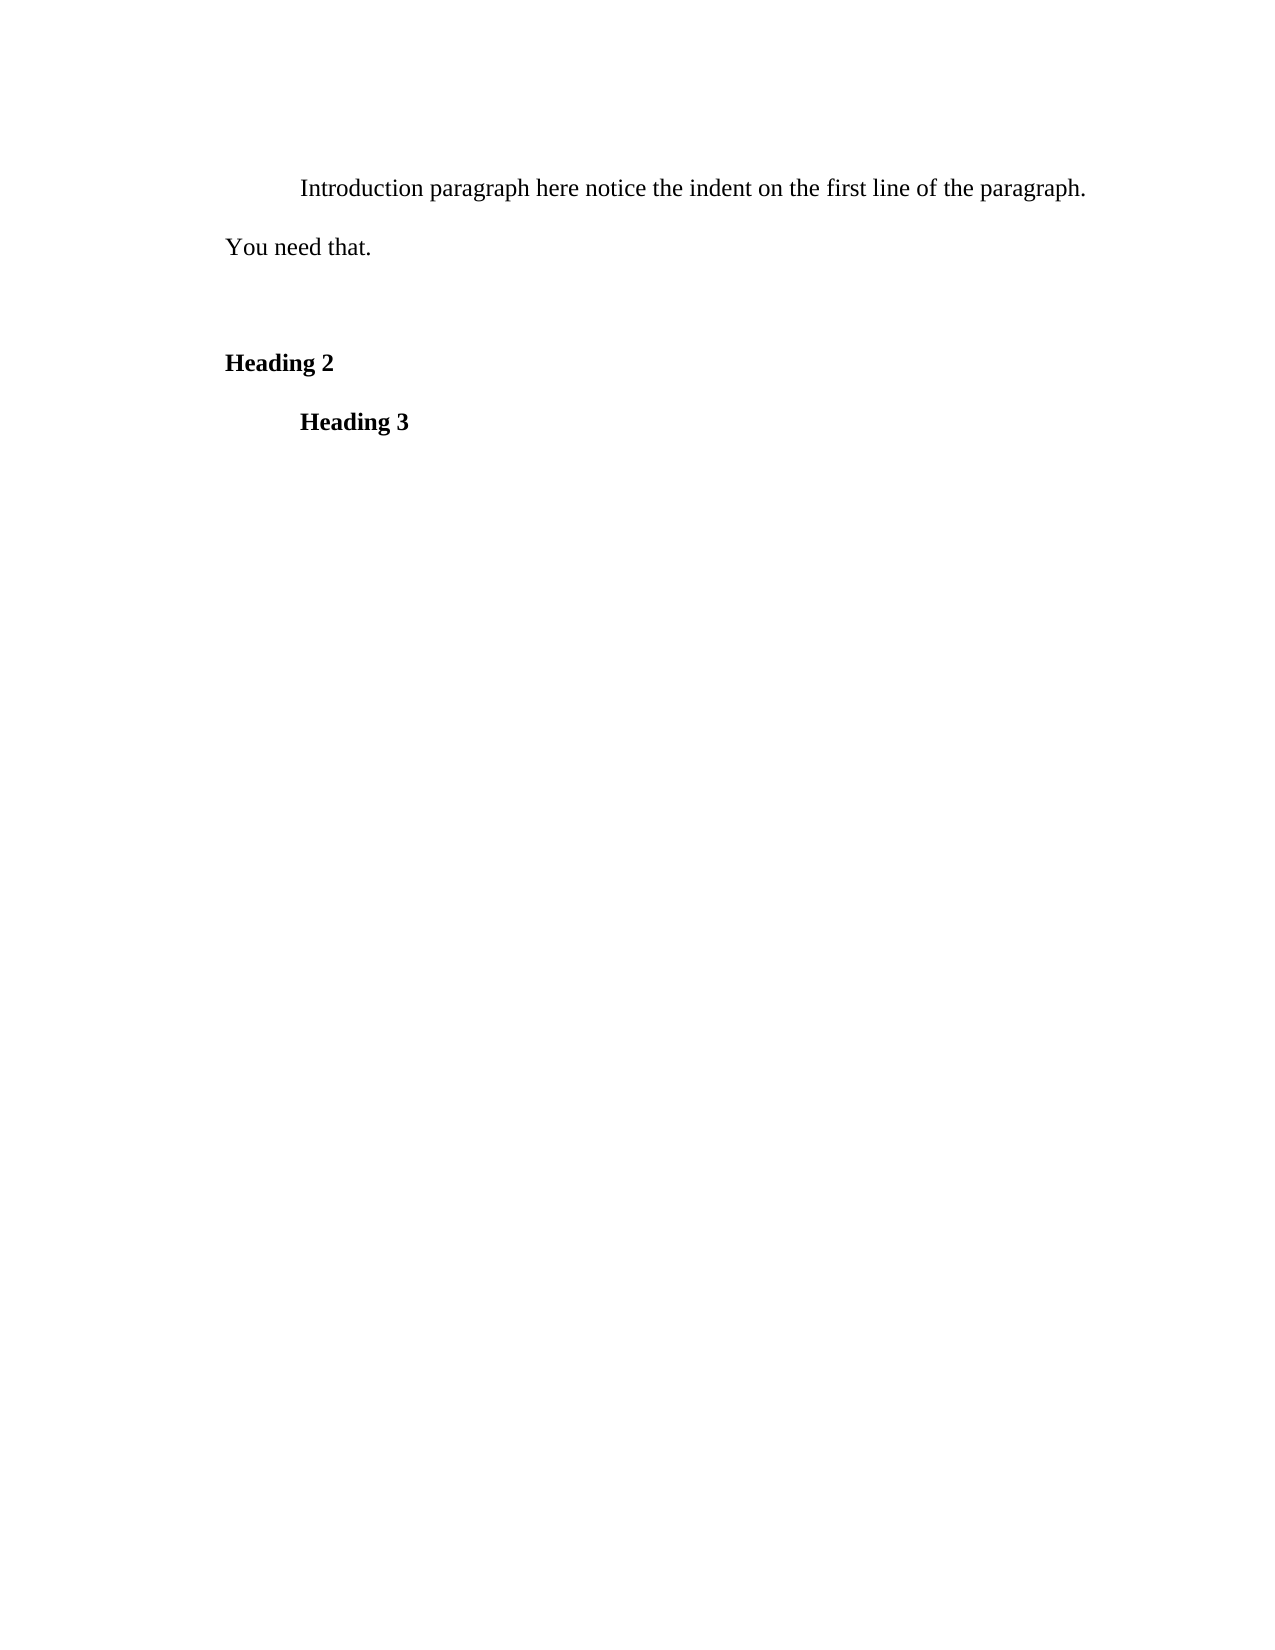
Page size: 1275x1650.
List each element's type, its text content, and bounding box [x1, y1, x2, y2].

text Heading 2 [150, 325, 1125, 383]
text Heading 3 [150, 383, 1125, 442]
text Introduction paragraph here notice the indent on the first line of the paragraph. You need that. [225, 150, 1125, 267]
